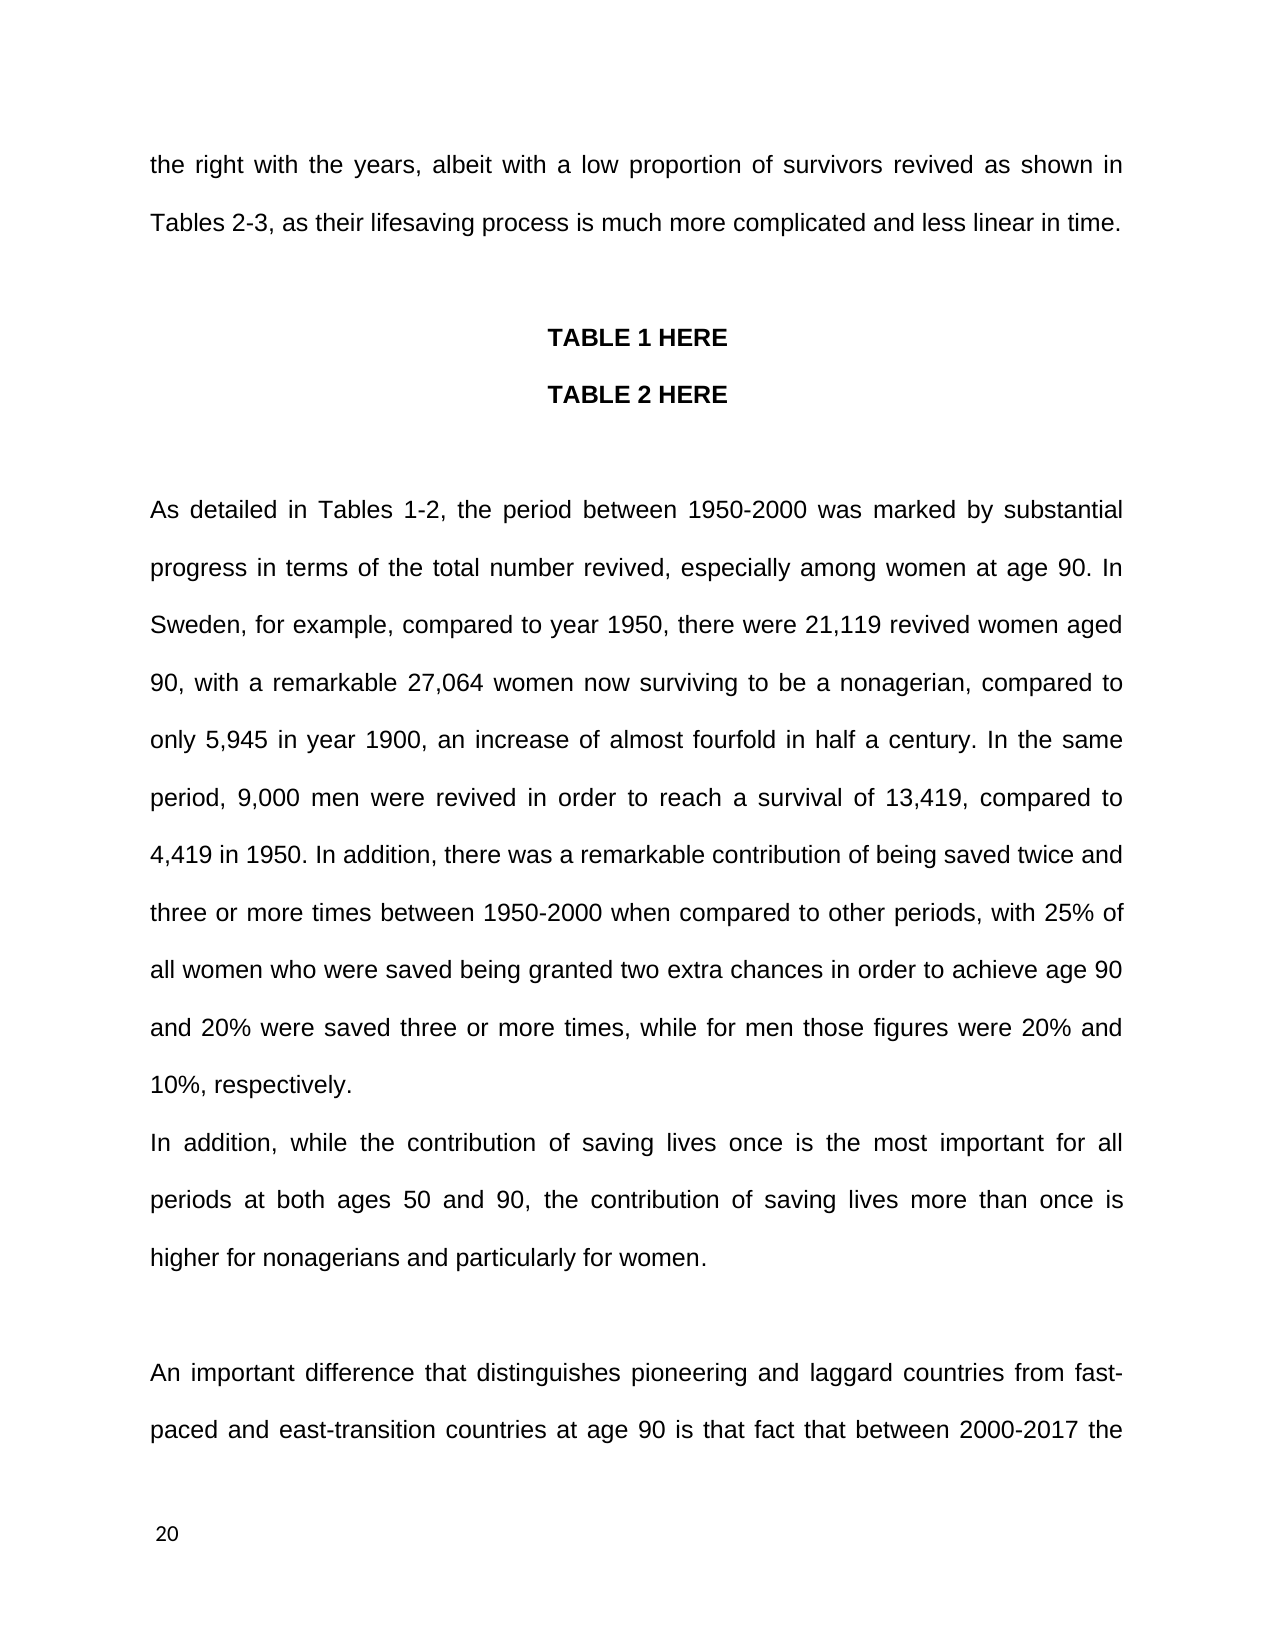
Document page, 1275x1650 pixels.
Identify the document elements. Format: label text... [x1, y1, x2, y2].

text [150, 150, 1125, 236]
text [150, 1357, 1125, 1444]
text As detailed in Tables 1-2, the period between 1950-2000 was marked by substantial progress in terms of the total number revived, especially among women at age 90. In Sweden, for example, compared to year 1950, there were 21,119 revived women aged 90, with a remarkable 27,064 women now surviving to be a nonagerian, compared to only 5,945 in year 1900, an increase of almost fourfold in half a century. In the same period, 9,000 men were revived in order to reach a survival of 13,419, compared to 4,419 in 1950. In addition, there was a remarkable contribution of being saved twice and three or more times between 1950-2000 when compared to other periods, with 25% of all women who were saved being granted two extra chances in order to achieve age 90 and 20% were saved three or more times, while for men those figures were 20% and 10%, respectively. [150, 495, 1125, 1099]
text TABLE 1 HERE [150, 322, 1125, 351]
text In addition, while the contribution of saving lives once is the most important for all periods at both ages 50 and 90, the contribution of saving lives more than once is higher for nonagerians and particularly for women. [150, 1127, 1125, 1271]
text TABLE 2 HERE [150, 380, 1125, 409]
